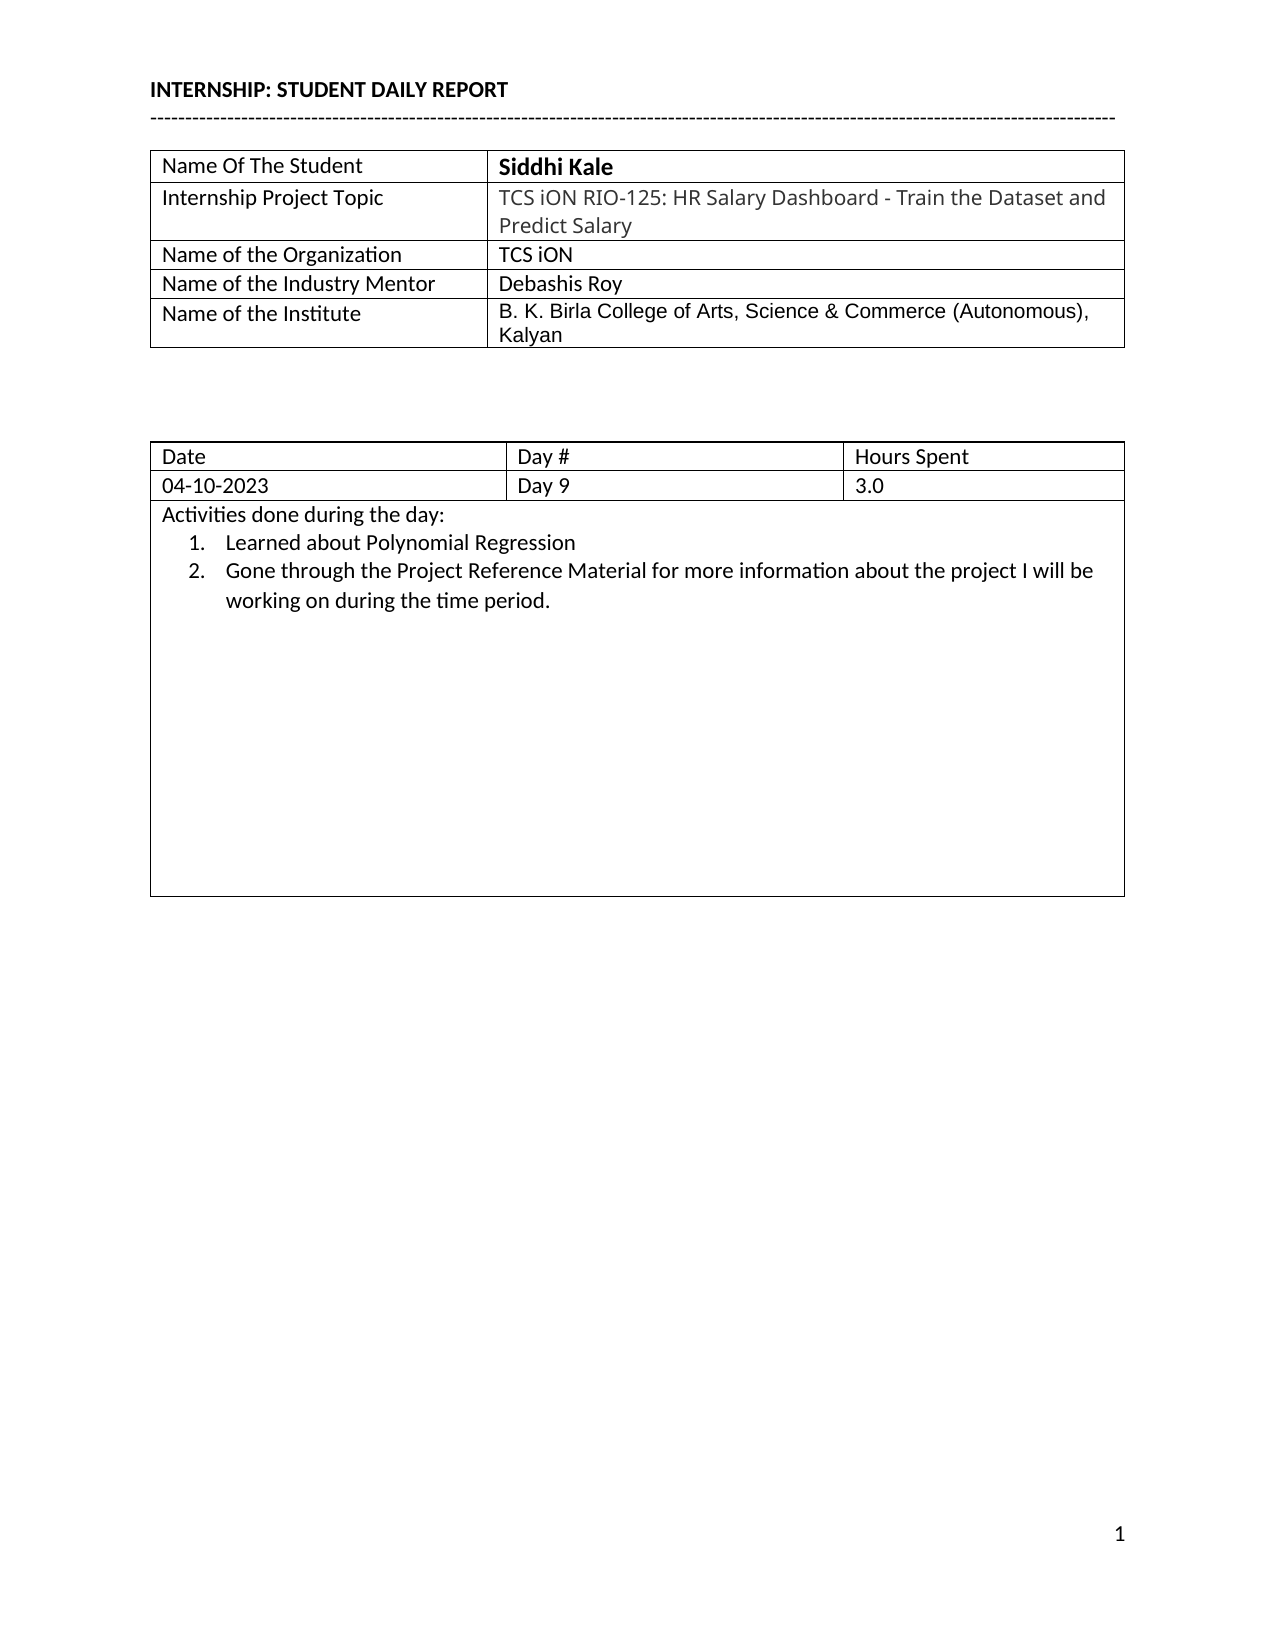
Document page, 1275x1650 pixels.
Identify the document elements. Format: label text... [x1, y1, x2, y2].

table_cell TCS iON [488, 241, 1124, 268]
table_cell Debashis Roy [488, 270, 1124, 298]
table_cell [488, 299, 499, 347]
table_cell TCS iON RIO-125: HR Salary Dashboard - Train the Dataset and Predict Salary [488, 183, 1124, 239]
table_cell Name of the Industry Mentor [151, 270, 487, 298]
table_header Siddhi Kale [488, 151, 1124, 182]
table_cell 3.0 [844, 471, 1124, 499]
table_cell Internship Project Topic [151, 183, 487, 239]
table_cell Activities done during the day: Learned about Polynomial Regression Gone through the Project Reference Material for more information about the project I will be working on during the time period. [151, 501, 1124, 896]
table_header Name Of The Student [151, 151, 487, 182]
table_cell 04-10-2023 [151, 471, 506, 499]
table_header Hours Spent [844, 443, 1124, 470]
table_cell B. K. Birla College of Arts, Science & Commerce (Autonomous), Kalyan [562, 299, 1124, 347]
table_cell Name of the Institute [151, 299, 487, 347]
table_header Date [151, 443, 506, 470]
table_cell Day 9 [507, 471, 843, 499]
table_cell Name of the Organization [151, 241, 487, 268]
table_header Day # [507, 443, 843, 470]
